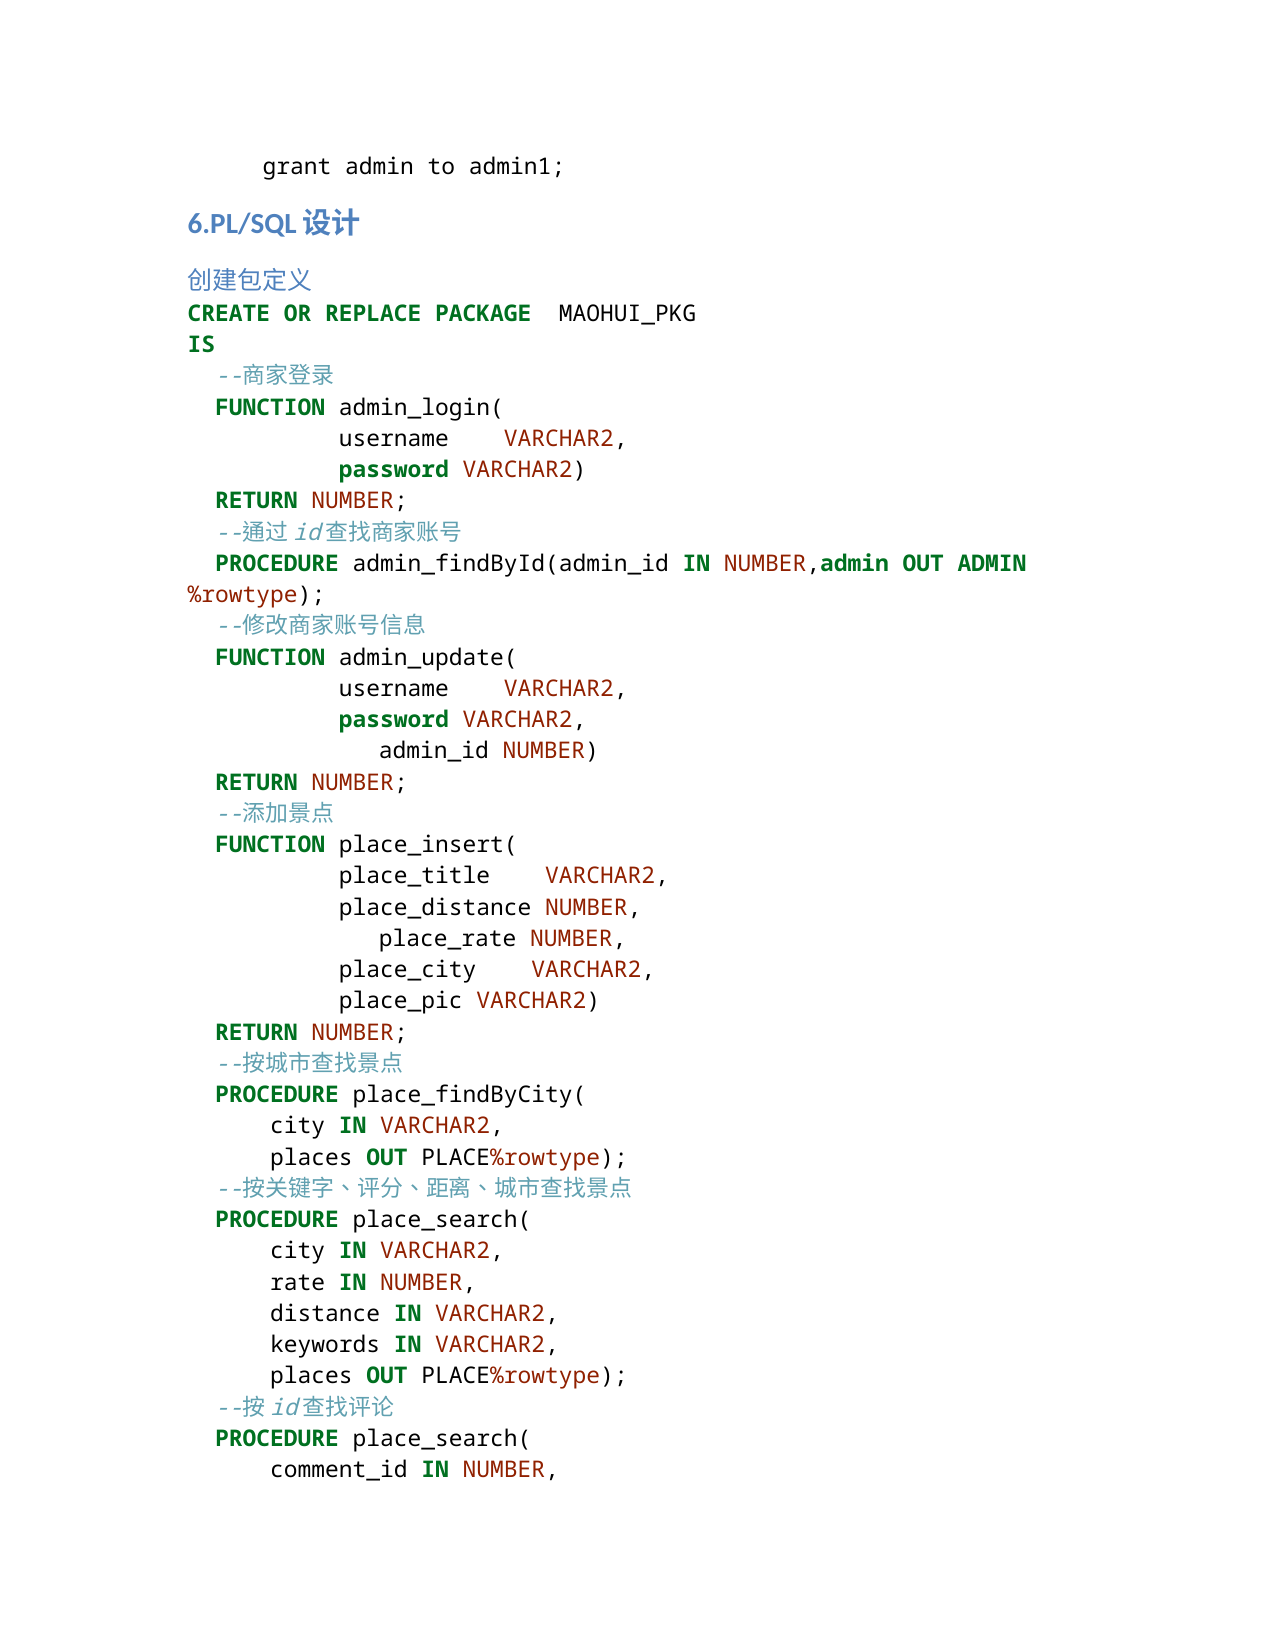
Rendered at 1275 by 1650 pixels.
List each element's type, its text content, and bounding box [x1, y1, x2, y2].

subtitle 6.PL/SQL设计 [187, 202, 1087, 242]
subtitle 创建包定义 [187, 263, 1087, 297]
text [187, 297, 1087, 1484]
list grant admin to admin1; [212, 150, 1087, 181]
